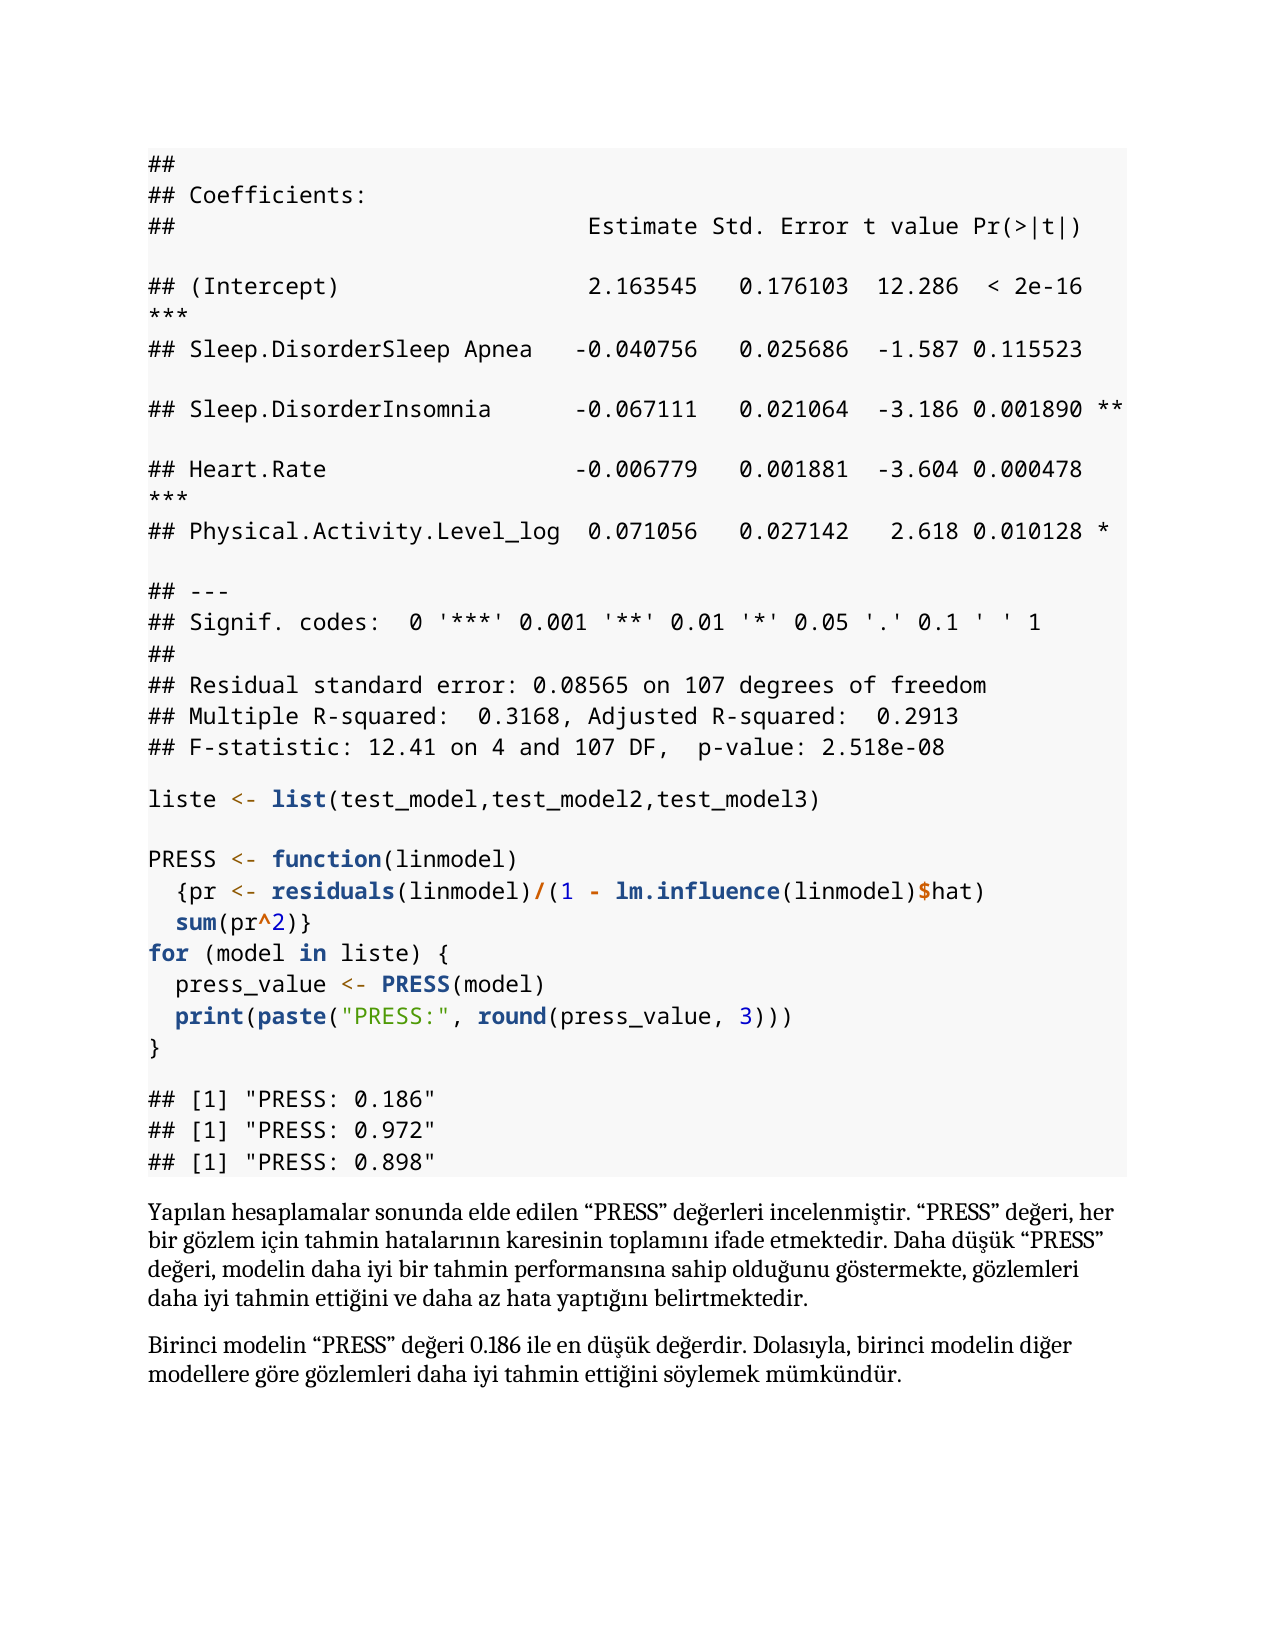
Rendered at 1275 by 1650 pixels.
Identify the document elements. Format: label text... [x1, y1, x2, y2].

text liste <- list(test_model,test_model2,test_model3) PRESS <- function(linmodel) {pr <- residuals(linmodel)/(1 - lm.influence(linmodel)$hat) sum(pr^2)} for (model in liste) { press_value <- PRESS(model) print(paste("PRESS:", round(press_value, 3))) } [148, 783, 1127, 1062]
text ## [1] "PRESS: 0.186" ## [1] "PRESS: 0.972" ## [1] "PRESS: 0.898" [148, 1083, 1127, 1177]
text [148, 148, 1127, 763]
text Birinci modelin “PRESS” değeri 0.186 ile en düşük değerdir. Dolasıyla, birinci modelin diğer modellere göre gözlemleri daha iyi tahmin ettiğini söylemek mümkündür. [148, 1331, 1127, 1389]
text Yapılan hesaplamalar sonunda elde edilen “PRESS” değerleri incelenmiştir. “PRESS” değeri, her bir gözlem için tahmin hatalarının karesinin toplamını ifade etmektedir. Daha düşük “PRESS” değeri, modelin daha iyi bir tahmin performansına sahip olduğunu göstermekte, gözlemleri daha iyi tahmin ettiğini ve daha az hata yaptığını belirtmektedir. [148, 1198, 1127, 1313]
